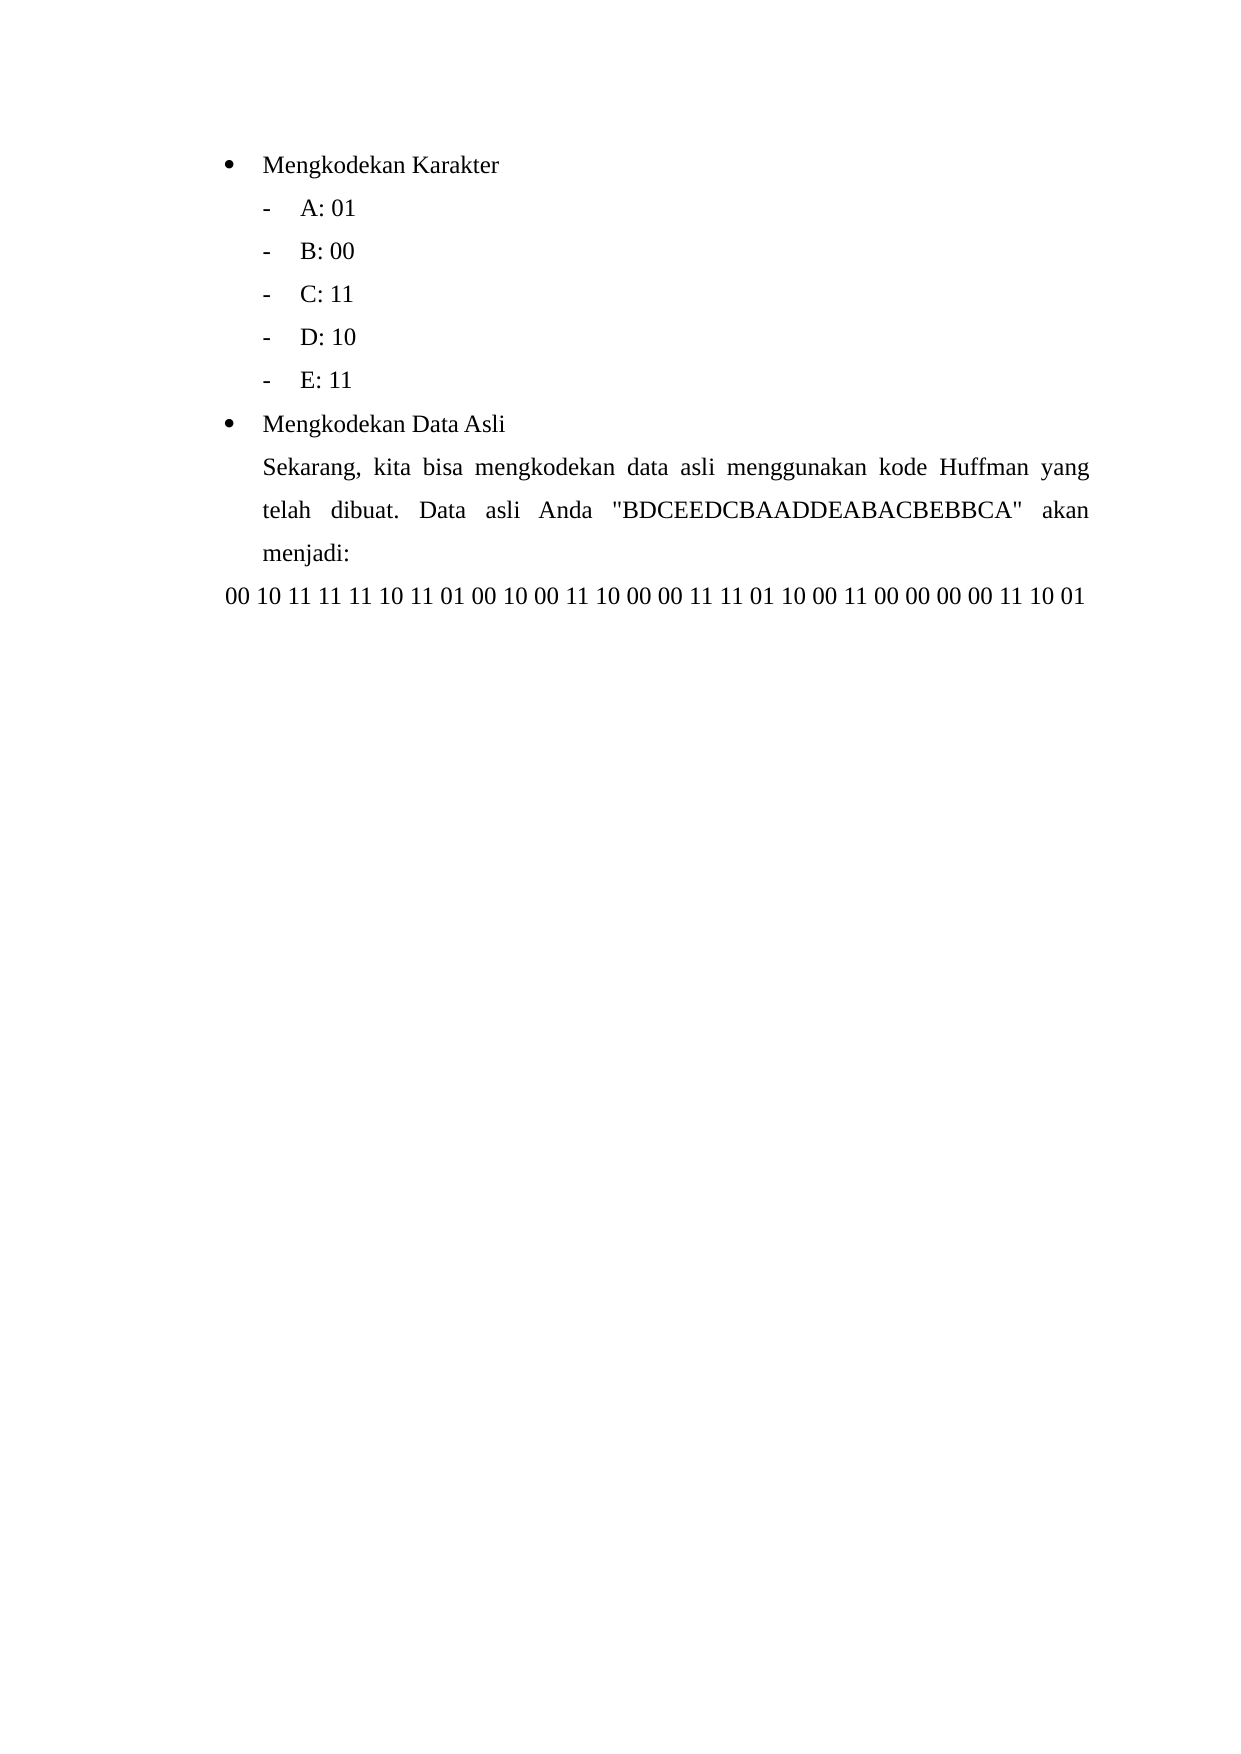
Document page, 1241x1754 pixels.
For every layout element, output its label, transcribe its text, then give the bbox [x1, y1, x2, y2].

list E: 11 [262, 366, 1090, 394]
list Sekarang, kita bisa mengkodekan data asli menggunakan kode Huffman yang telah dibuat. Data asli Anda "BDCEEDCBAADDEABACBEBBCA" akan menjadi: [262, 452, 1090, 567]
list D: 10 [262, 322, 1090, 351]
list C: 11 [262, 279, 1090, 308]
list A: 01 [262, 193, 1090, 222]
list B: 00 [262, 236, 1090, 265]
list Mengkodekan Karakter [225, 150, 1090, 179]
text 00 10 11 11 11 10 11 01 00 10 00 11 10 00 00 11 11 01 10 00 11 00 00 00 00 11 10 01 [187, 581, 1090, 610]
list Mengkodekan Data Asli [225, 409, 1090, 437]
